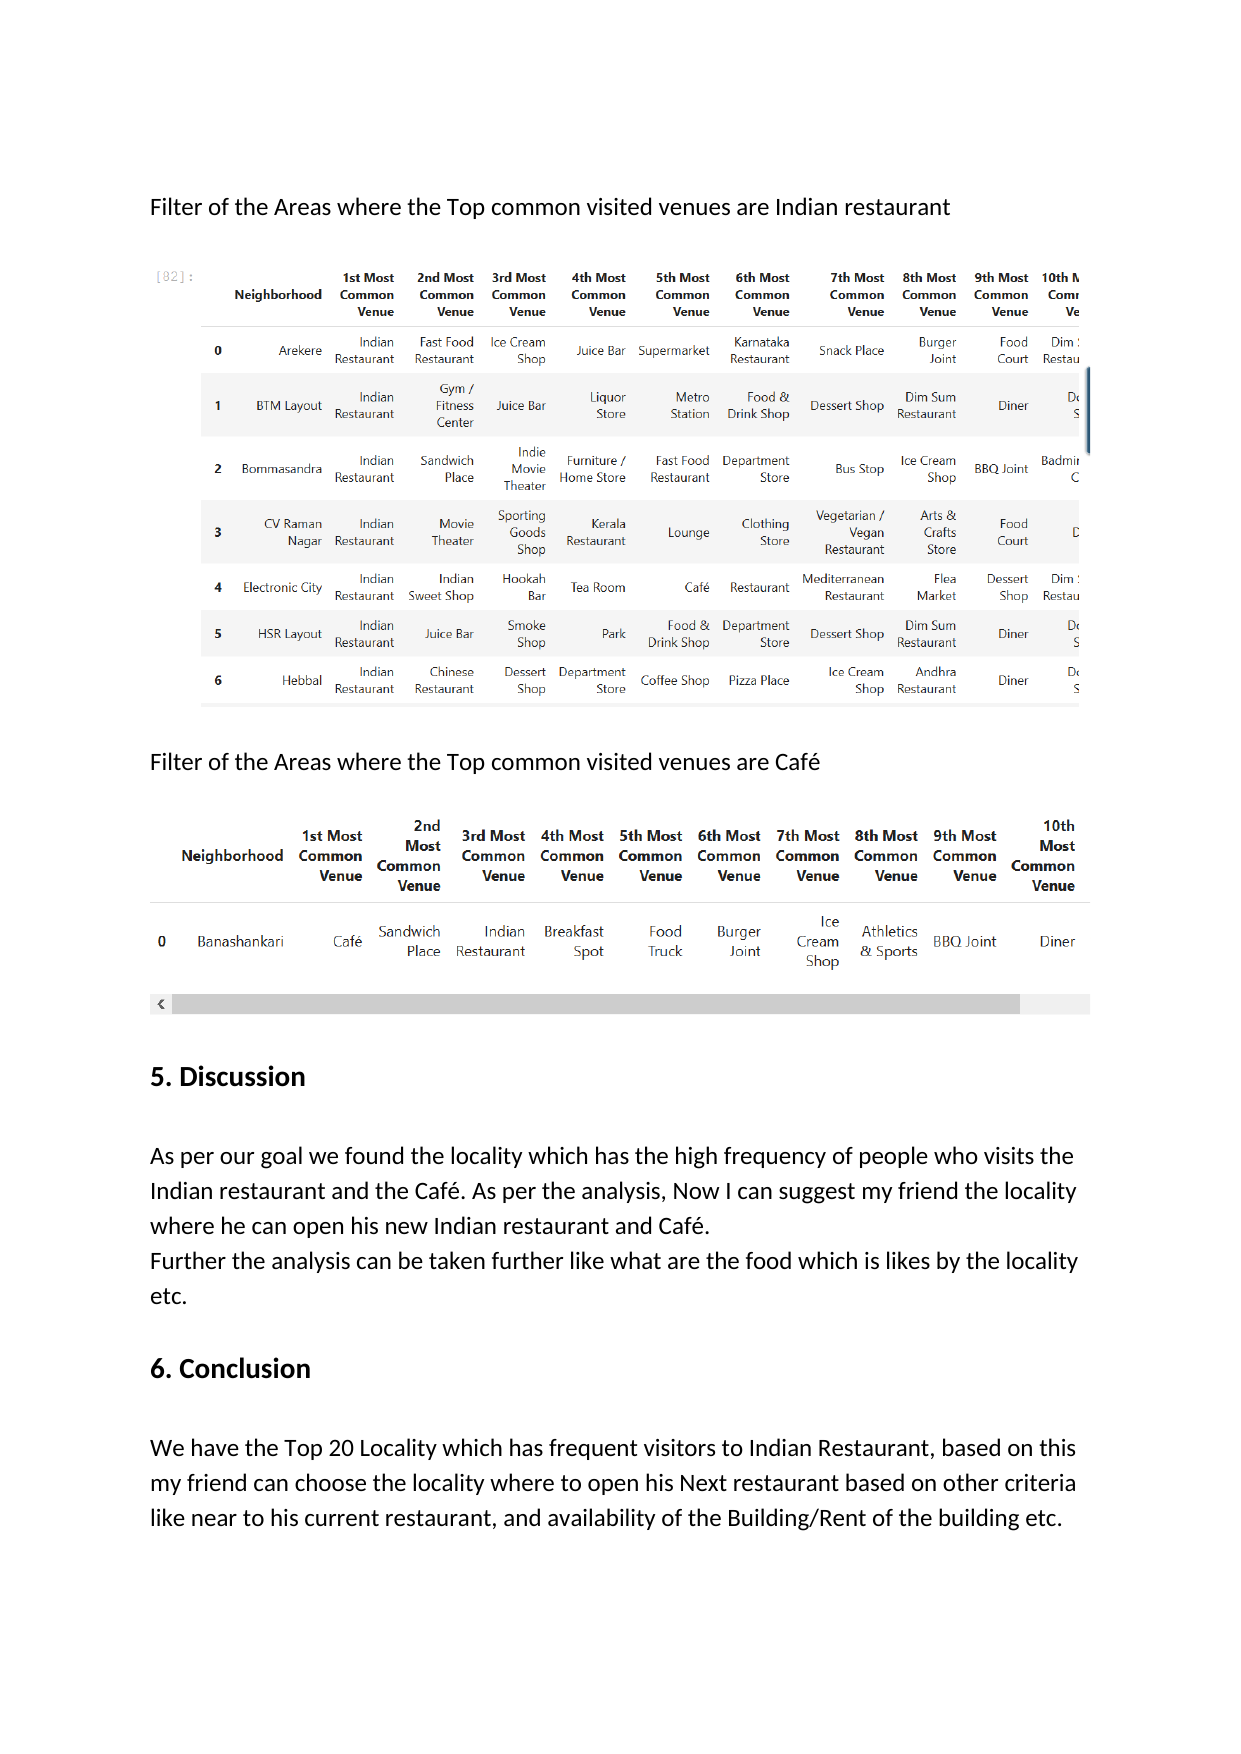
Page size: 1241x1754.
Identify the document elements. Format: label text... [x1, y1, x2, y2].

text Filter of the Areas where the Top common visited venues are Indian restaurant [150, 191, 1090, 221]
picture [150, 261, 1091, 707]
text 5. Discussion [150, 1058, 1090, 1094]
text As per our goal we found the locality which has the high frequency of people who visits the Indian restaurant and the Café. As per the analysis, Now I can suggest my friend the locality where he can open his new Indian restaurant and Café. [150, 1140, 1090, 1240]
picture [150, 816, 1091, 1019]
text We have the Top 20 Locality which has frequent visitors to Indian Restaurant, based on this my friend can choose the locality where to open his Next restaurant based on other criteria like near to his current restaurant, and availability of the Building/Rent of the building etc. [150, 1432, 1090, 1532]
text 6. Conclusion [150, 1350, 1090, 1386]
text Further the analysis can be taken further like what are the food which is likes by the locality etc. [150, 1245, 1090, 1310]
text Filter of the Areas where the Top common visited venues are Café [150, 746, 1090, 776]
